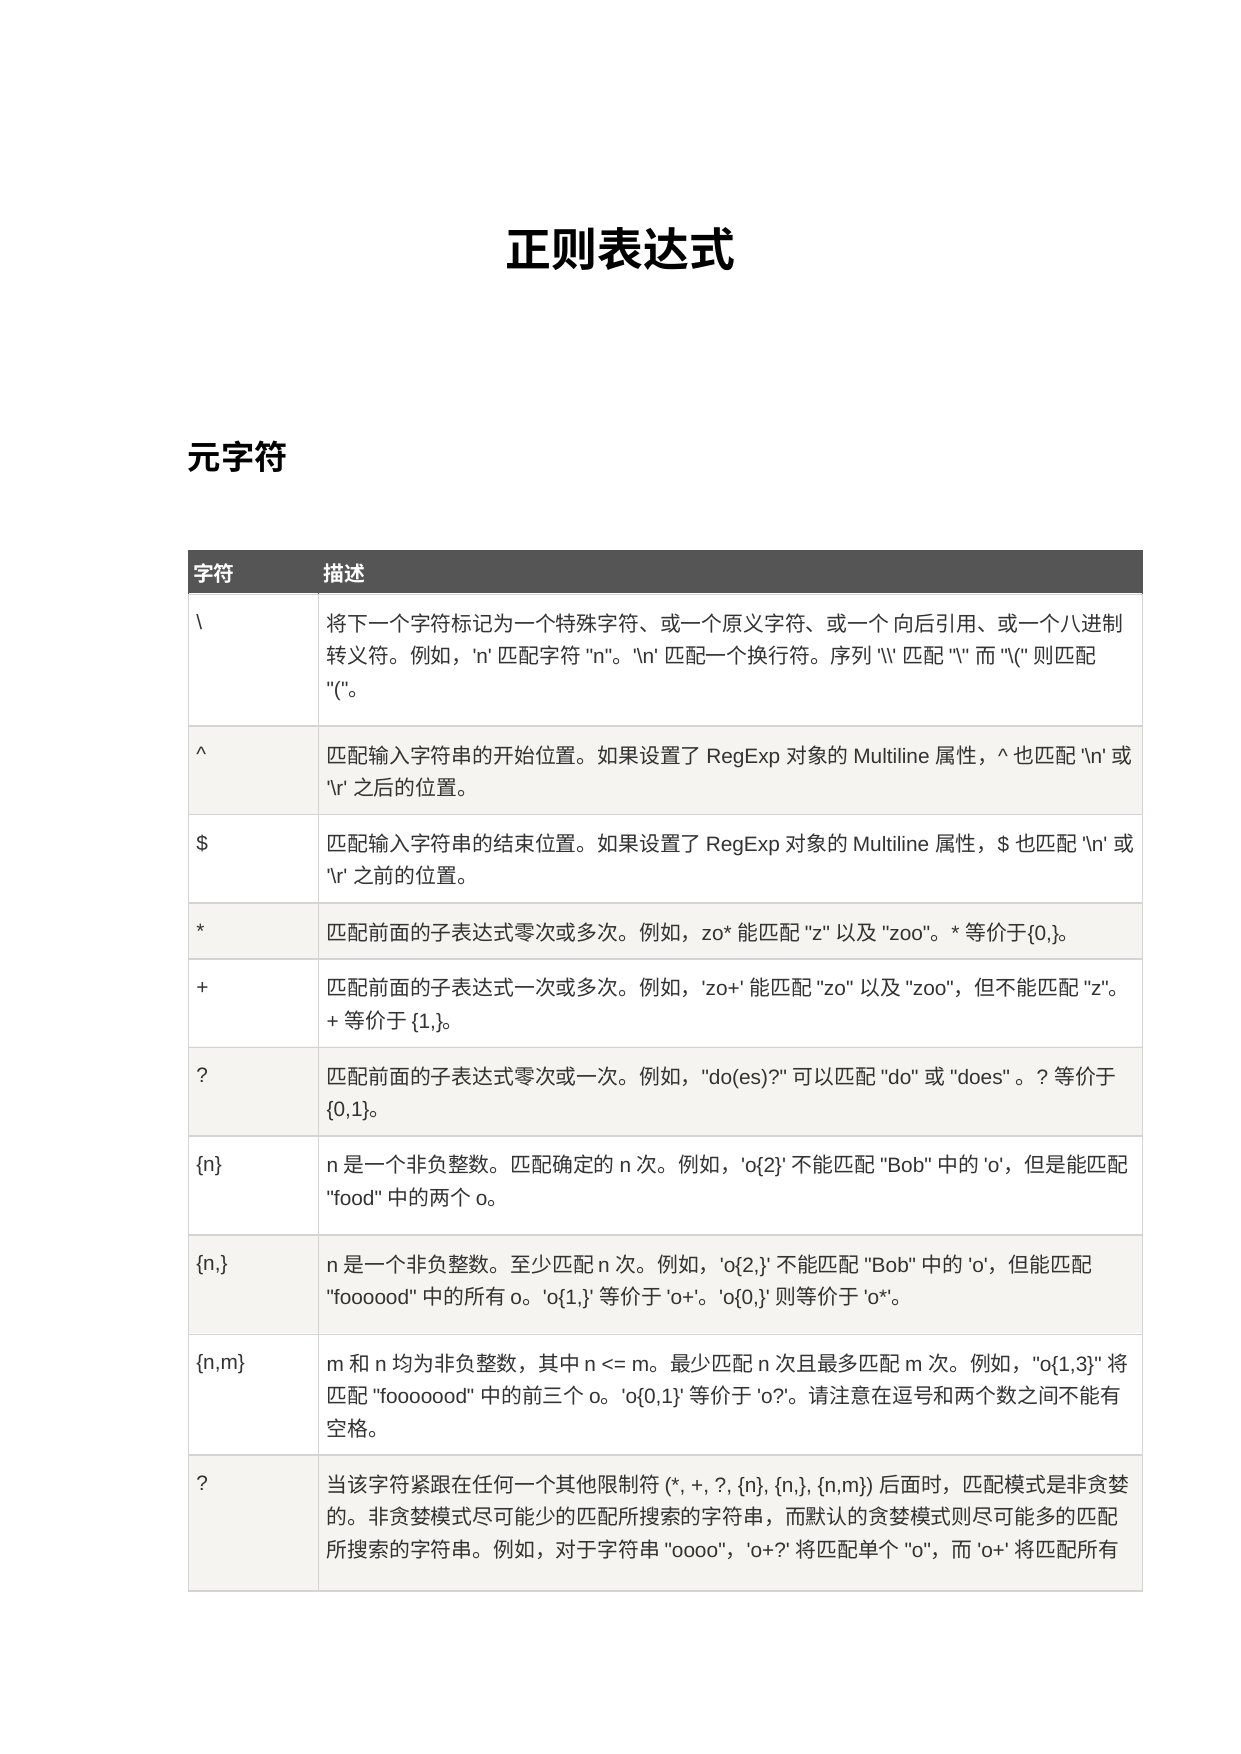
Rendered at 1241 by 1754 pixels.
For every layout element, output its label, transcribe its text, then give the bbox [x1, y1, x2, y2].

table_cell \ [189, 595, 318, 725]
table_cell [319, 1456, 1142, 1590]
table_header 字符 [189, 552, 318, 593]
table_header 描述 [319, 552, 1142, 593]
table_cell 匹配前面的子表达式零次或多次。例如，zo* 能匹配 "z" 以及 "zoo"。* 等价于{0,}。 [319, 904, 1142, 958]
subtitle 元字符 [187, 423, 1053, 488]
table_cell {n,m} [189, 1335, 318, 1454]
table_cell n 是一个非负整数。至少匹配n 次。例如，'o{2,}' 不能匹配 "Bob" 中的 'o'，但能匹配 "foooood" 中的所有 o。'o{1,}' 等价于 'o+'。'o{0,}' 则等价于 'o*'。 [319, 1236, 1142, 1333]
table_cell $ [189, 815, 318, 902]
table_cell ? [189, 1456, 318, 1590]
table_cell + [189, 960, 318, 1046]
table_cell 匹配输入字符串的开始位置。如果设置了 RegExp 对象的 Multiline 属性，^ 也匹配 '\n' 或 '\r' 之后的位置。 [319, 727, 1142, 814]
table_cell 匹配输入字符串的结束位置。如果设置了RegExp 对象的 Multiline 属性，$ 也匹配 '\n' 或 '\r' 之前的位置。 [319, 815, 1142, 902]
table_cell {n,} [189, 1236, 318, 1333]
table_cell ^ [189, 727, 318, 814]
subtitle 正则表达式 [187, 197, 1053, 295]
table_cell n 是一个非负整数。匹配确定的 n 次。例如，'o{2}' 不能匹配 "Bob" 中的 'o'，但是能匹配 "food" 中的两个 o。 [319, 1137, 1142, 1234]
table_cell * [189, 904, 318, 958]
table_cell {n} [189, 1137, 318, 1234]
table_cell m 和 n 均为非负整数，其中n <= m。最少匹配 n 次且最多匹配 m 次。例如，"o{1,3}" 将匹配 "fooooood" 中的前三个 o。'o{0,1}' 等价于 'o?'。请注意在逗号和两个数之间不能有空格。 [319, 1335, 1142, 1454]
table_cell 匹配前面的子表达式一次或多次。例如，'zo+' 能匹配 "zo" 以及 "zoo"，但不能匹配 "z"。+ 等价于 {1,}。 [319, 960, 1142, 1046]
table_cell 匹配前面的子表达式零次或一次。例如，"do(es)?" 可以匹配 "do" 或 "does" 。? 等价于 {0,1}。 [319, 1048, 1142, 1135]
table_cell 将下一个字符标记为一个特殊字符、或一个原义字符、或一个 向后引用、或一个八进制转义符。例如，'n' 匹配字符 "n"。'\n' 匹配一个换行符。序列 '\\' 匹配 "\" 而 "\(" 则匹配 "("。 [319, 595, 1142, 725]
table_cell ? [189, 1048, 318, 1135]
